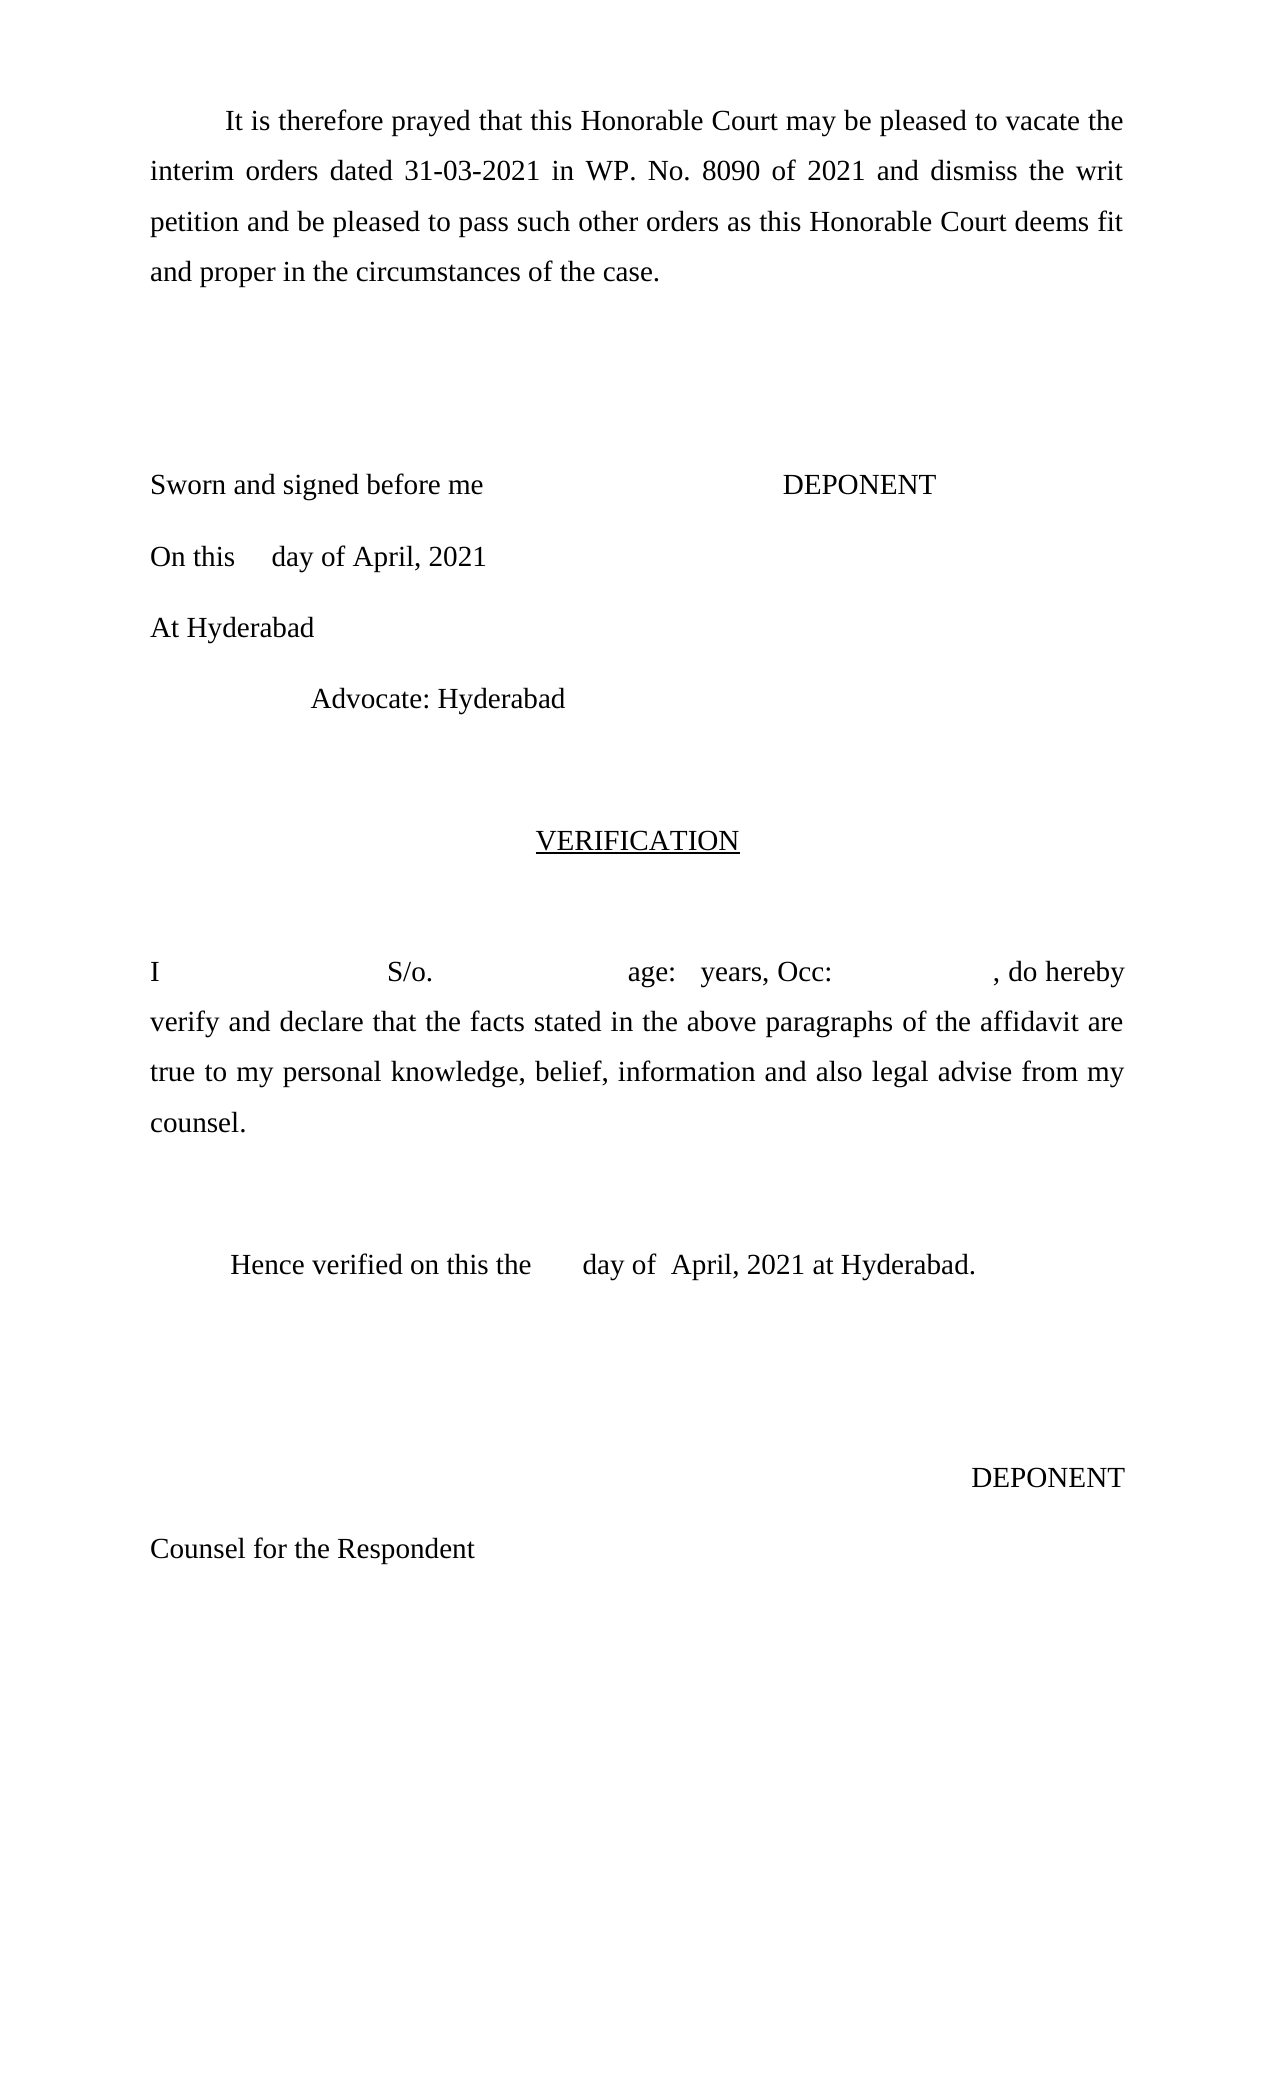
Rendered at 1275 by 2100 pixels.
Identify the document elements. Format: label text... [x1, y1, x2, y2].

text Counsel for the Respondent [150, 1532, 1125, 1565]
text Hence verified on this the day of April, 2021 at Hyderabad. [150, 1247, 1125, 1281]
text It is therefore prayed that this Honorable Court may be pleased to vacate the interim orders dated 31-03-2021 in WP. No. 8090 of 2021 and dismiss the writ petition and be pleased to pass such other orders as this Honorable Court deems fit and proper in the circumstances of the case. [150, 103, 1125, 288]
text VERIFICATION [150, 823, 1125, 857]
text Advocate: Hyderabad [150, 681, 1125, 714]
text Sworn and signed before me DEPONENT [150, 467, 1125, 501]
text At Hyderabad [150, 610, 1125, 643]
text I S/o. age: years, Occ: , do hereby verify and declare that the facts stated in the above paragraphs of the affidavit are true to my personal knowledge, belief, information and also legal advise from my counsel. [150, 954, 1125, 1138]
text On this day of April, 2021 [150, 539, 1125, 572]
text DEPONENT [150, 1460, 1125, 1494]
